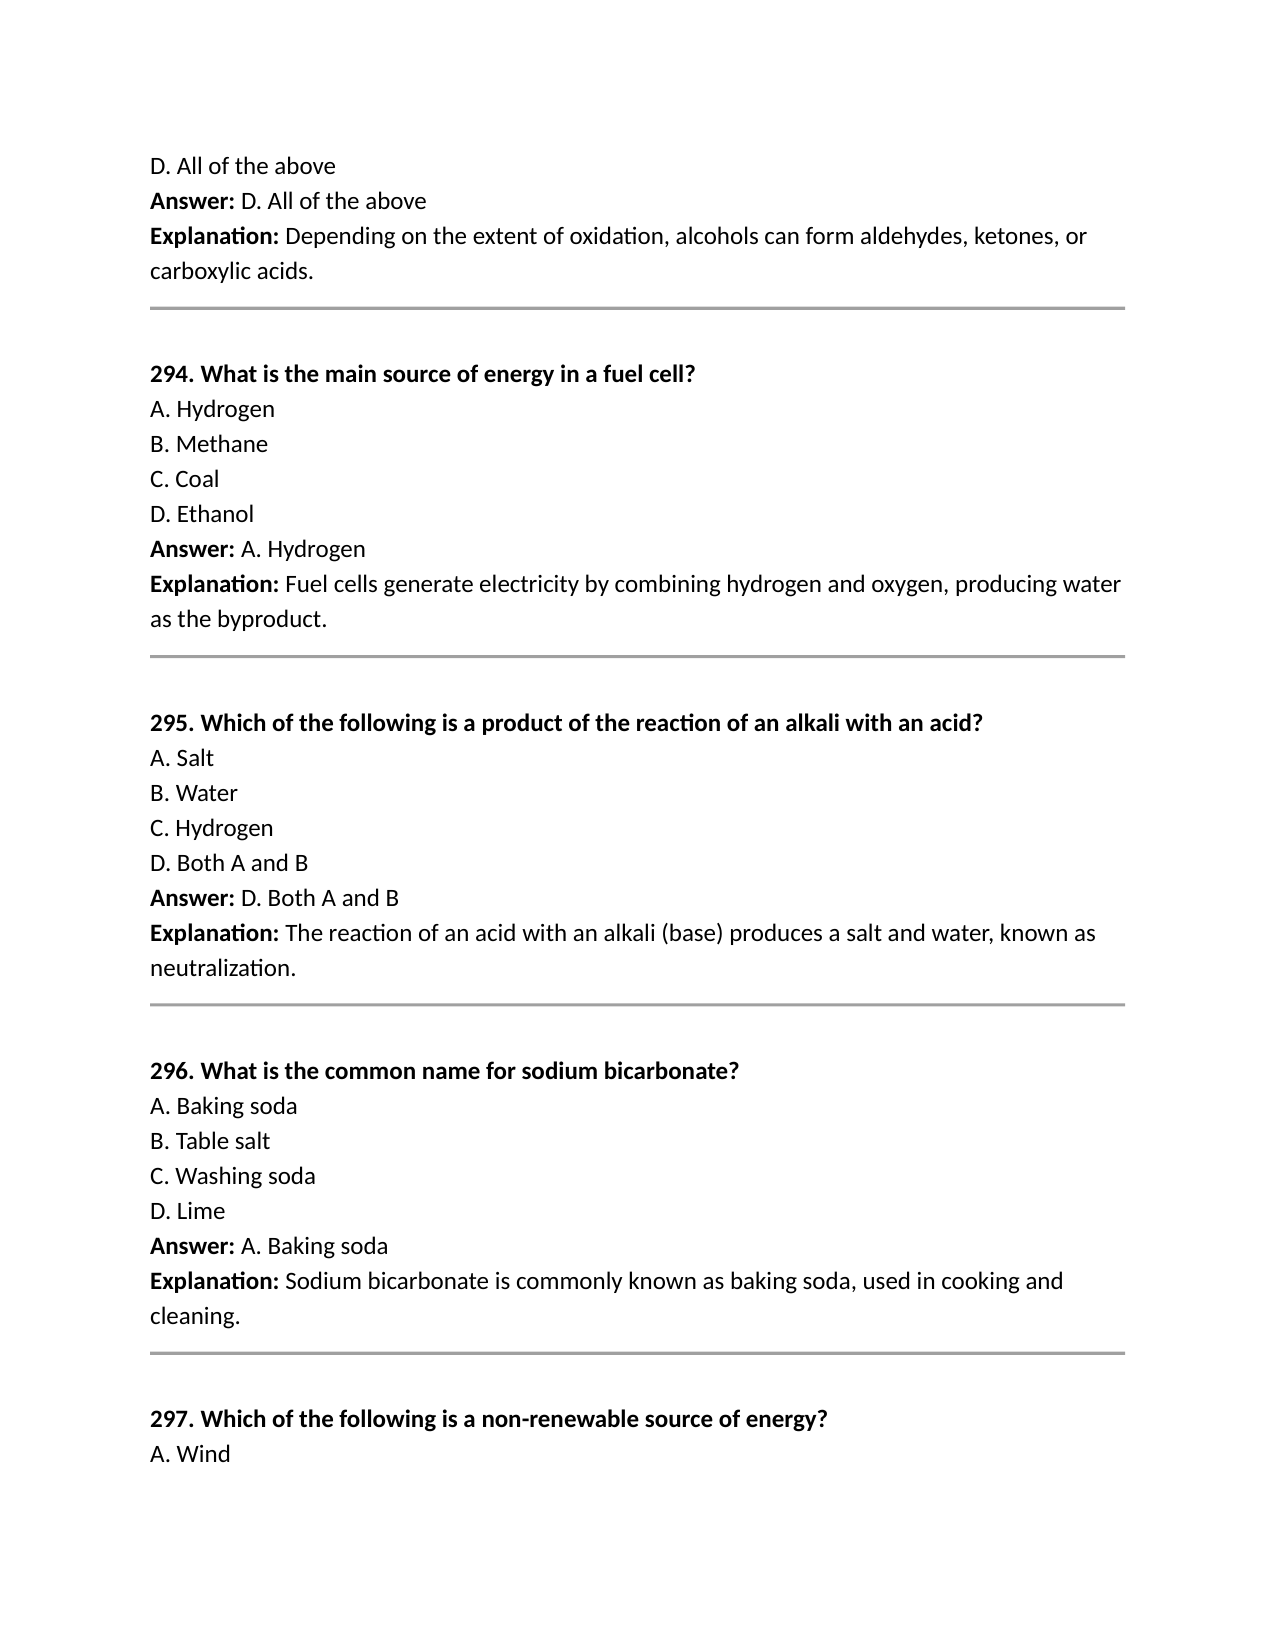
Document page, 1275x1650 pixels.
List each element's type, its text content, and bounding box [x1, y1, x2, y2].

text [150, 150, 1125, 286]
text 295. Which of the following is a product of the reaction of an alkali with an acid? A. Salt B. Water C. Hydrogen D. Both A and B Answer: D. Both A and B Explanation: The reaction of an acid with an alkali (base) produces a salt and water, known as neutralization. [150, 707, 1125, 982]
text 296. What is the common name for sodium bicarbonate? A. Baking soda B. Table salt C. Washing soda D. Lime Answer: A. Baking soda Explanation: Sodium bicarbonate is commonly known as baking soda, used in cooking and cleaning. [150, 1055, 1125, 1331]
text 294. What is the main source of energy in a fuel cell? A. Hydrogen B. Methane C. Coal D. Ethanol Answer: A. Hydrogen Explanation: Fuel cells generate electricity by combining hydrogen and oxygen, producing water as the byproduct. [150, 358, 1125, 634]
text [150, 1403, 1125, 1469]
